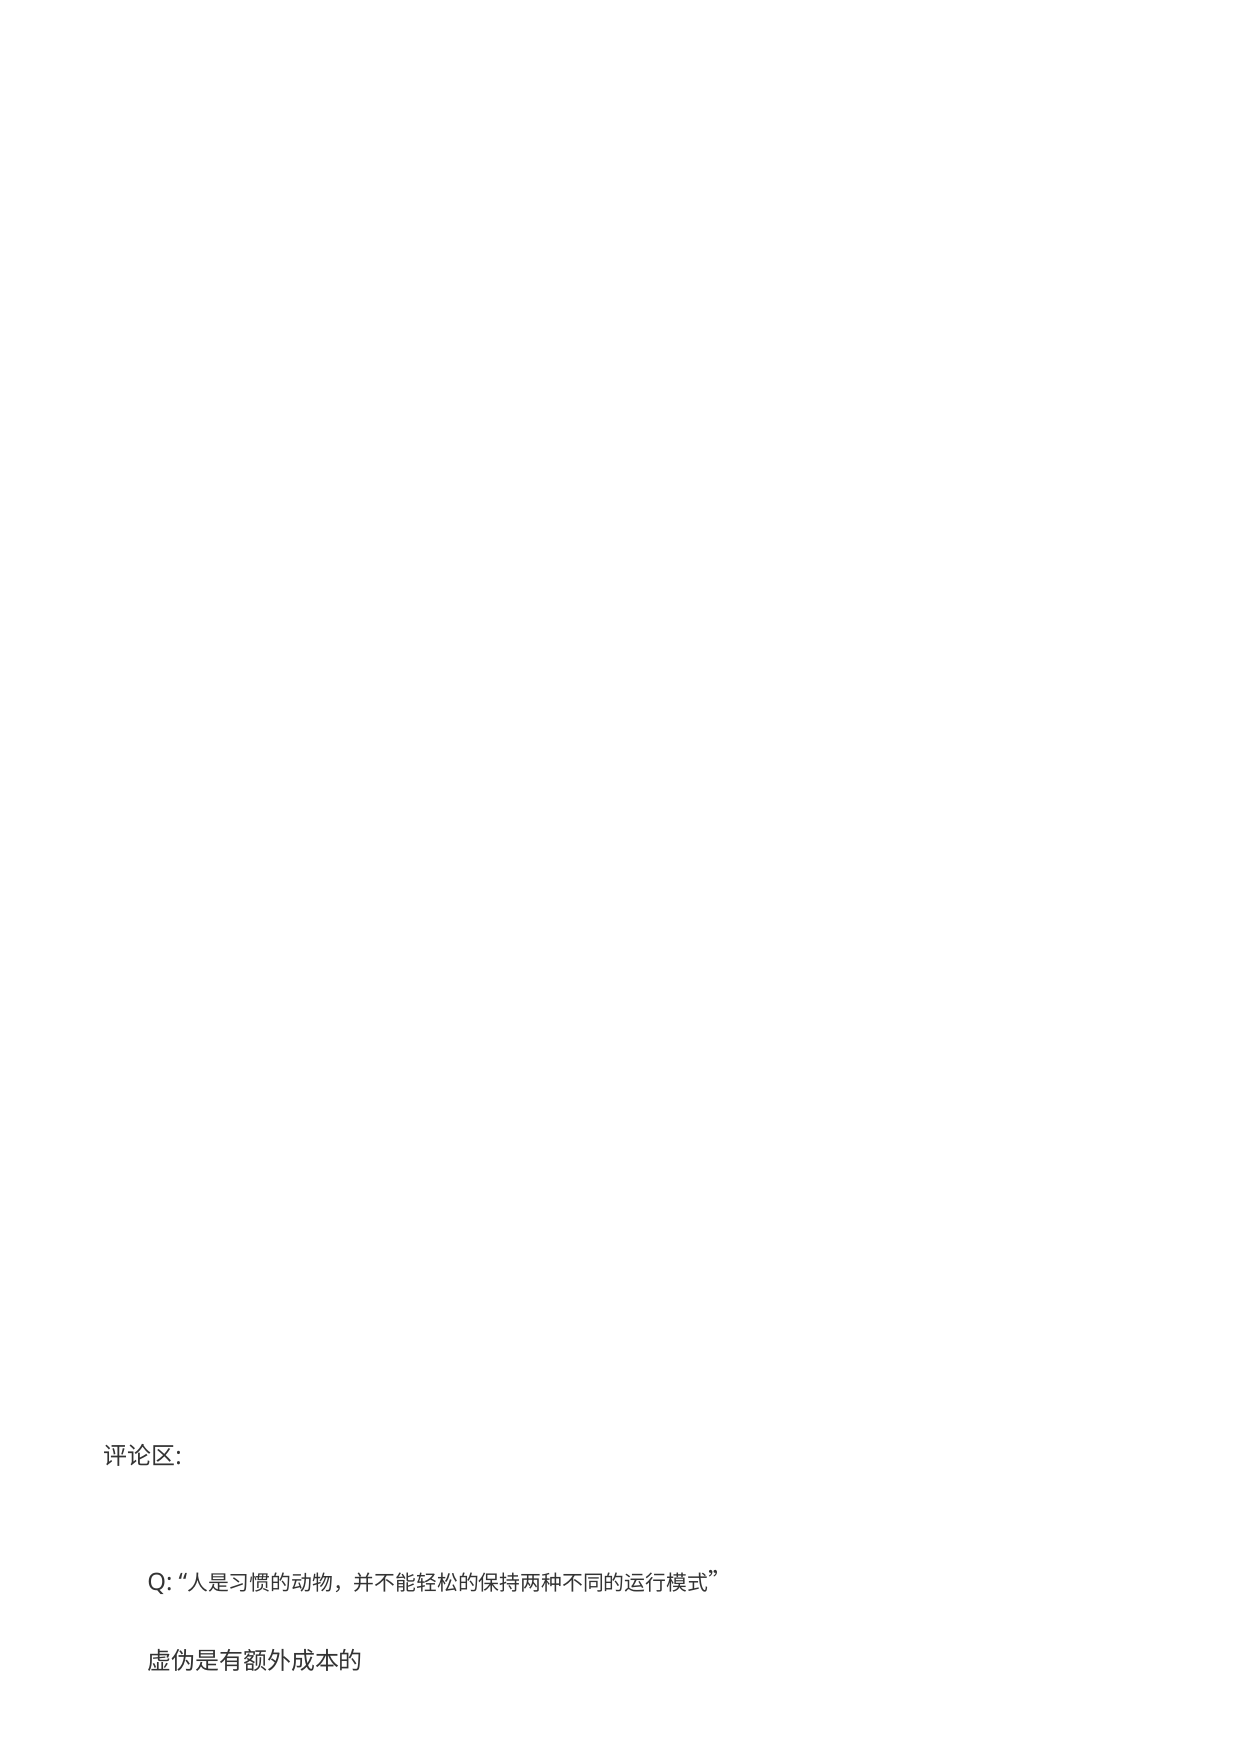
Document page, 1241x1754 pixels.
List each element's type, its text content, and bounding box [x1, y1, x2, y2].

text 评论区: [103, 1420, 1137, 1488]
text 虚伪是有额外成本的 [103, 1625, 1137, 1693]
text Q: “人是习惯的动物，并不能轻松的保持两种不同的运行模式” [103, 1546, 1137, 1613]
